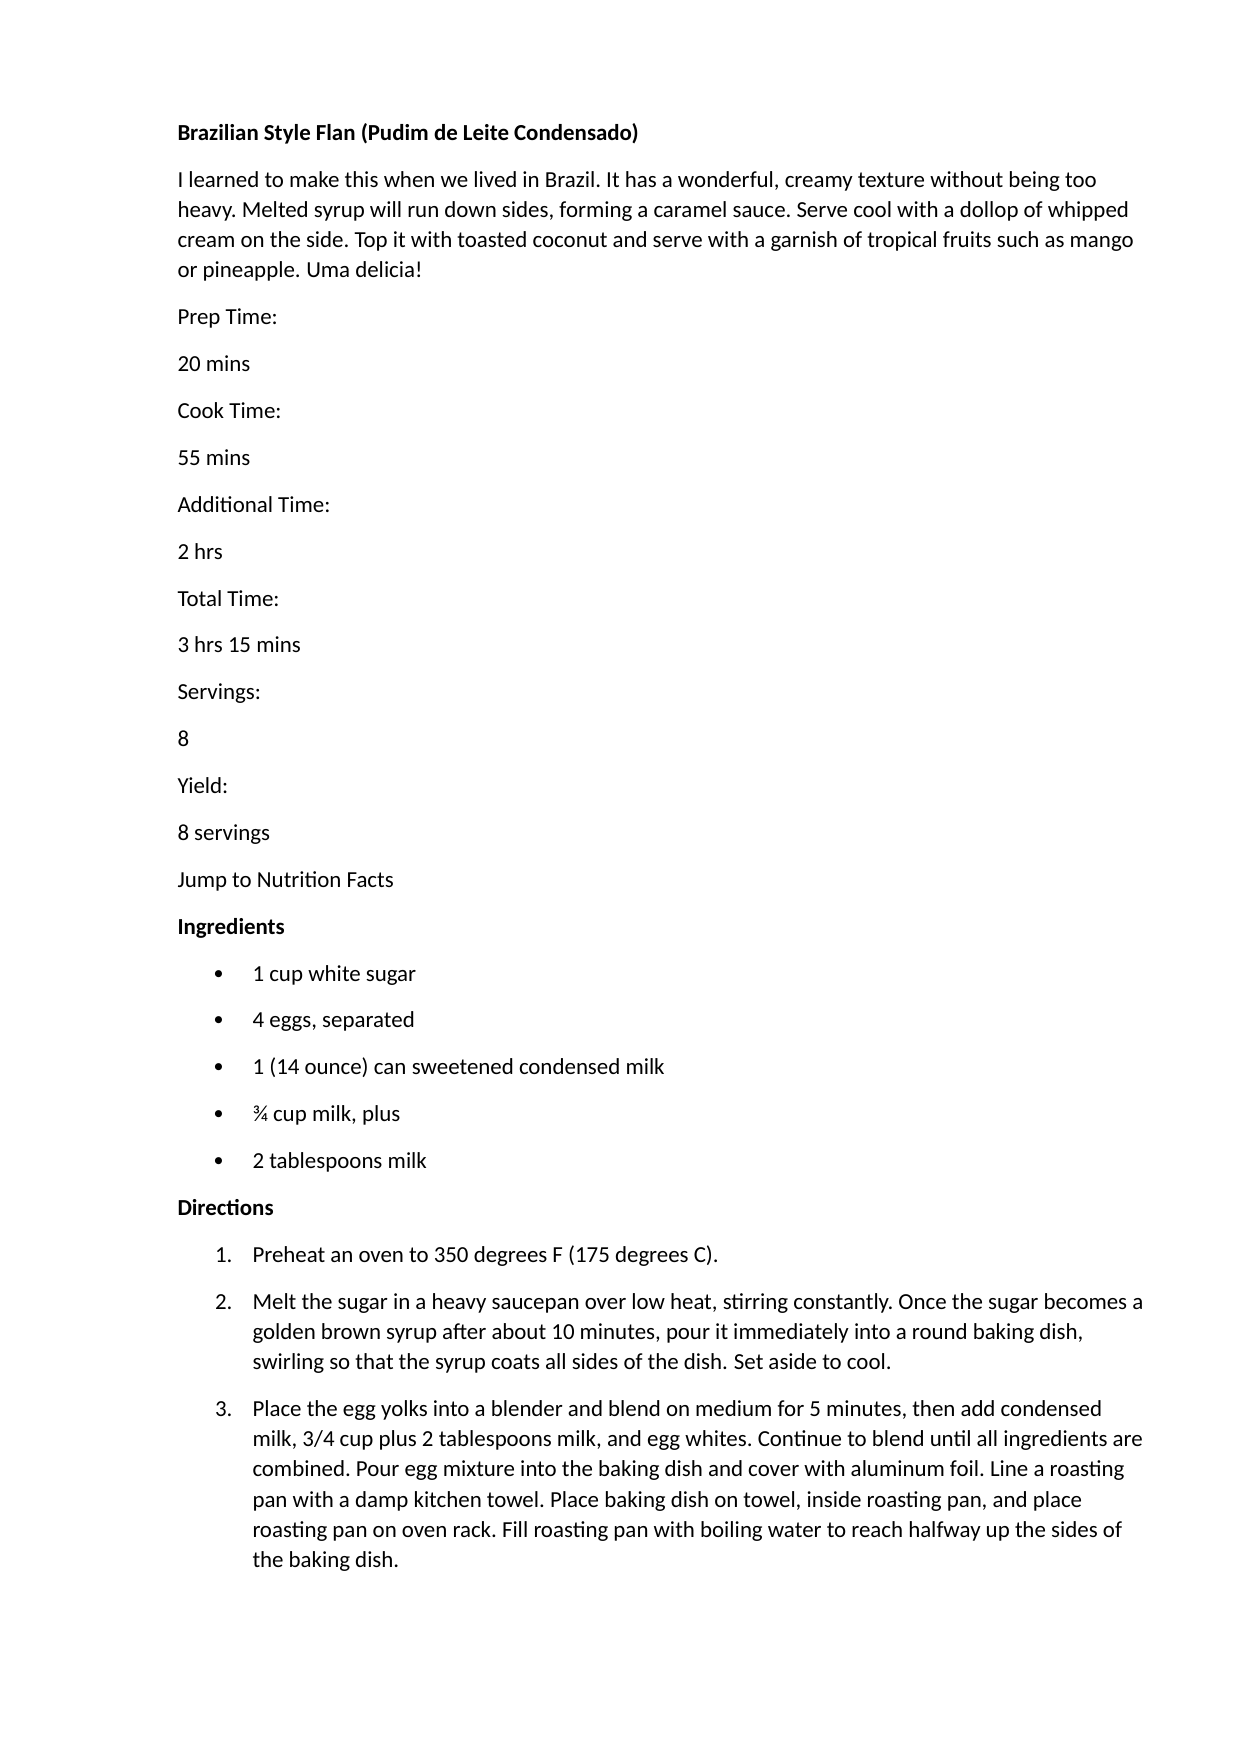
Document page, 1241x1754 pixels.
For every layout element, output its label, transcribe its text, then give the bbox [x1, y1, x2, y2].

text Cook Time: [177, 396, 1152, 424]
text 8 [177, 724, 1152, 752]
text Ingredients [177, 912, 1152, 940]
text Yield: [177, 771, 1152, 799]
text Additional Time: [177, 490, 1152, 518]
text Brazilian Style Flan (Pudim de Leite Condensado) [177, 118, 1152, 146]
text Servings: [177, 677, 1152, 706]
text Total Time: [177, 584, 1152, 612]
text Directions [177, 1193, 1152, 1221]
text Prep Time: [177, 302, 1152, 331]
text 8 servings [177, 818, 1152, 846]
list 2 tablespoons milk [215, 1146, 1152, 1174]
text Jump to Nutrition Facts [177, 865, 1152, 893]
text 20 mins [177, 349, 1152, 377]
list ¾ cup milk, plus [215, 1099, 1152, 1127]
list Preheat an oven to 350 degrees F (175 degrees C). [215, 1240, 1152, 1268]
list Melt the sugar in a heavy saucepan over low heat, stirring constantly. Once the sugar becomes a golden brown syrup after about 10 minutes, pour it immediately into a round baking dish, swirling so that the syrup coats all sides of the dish. Set aside to cool. [215, 1287, 1152, 1375]
text 3 hrs 15 mins [177, 631, 1152, 659]
text 2 hrs [177, 537, 1152, 565]
list 1 cup white sugar [215, 959, 1152, 987]
text 55 mins [177, 443, 1152, 471]
list Place the egg yolks into a blender and blend on medium for 5 minutes, then add condensed milk, 3/4 cup plus 2 tablespoons milk, and egg whites. Continue to blend until all ingredients are combined. Pour egg mixture into the baking dish and cover with aluminum foil. Line a roasting pan with a damp kitchen towel. Place baking dish on towel, inside roasting pan, and place roasting pan on oven rack. Fill roasting pan with boiling water to reach halfway up the sides of the baking dish. [215, 1394, 1152, 1573]
list 1 (14 ounce) can sweetened condensed milk [215, 1052, 1152, 1081]
list 4 eggs, separated [215, 1006, 1152, 1034]
text I learned to make this when we lived in Brazil. It has a wonderful, creamy texture without being too heavy. Melted syrup will run down sides, forming a caramel sauce. Serve cool with a dollop of whipped cream on the side. Top it with toasted coconut and serve with a garnish of tropical fruits such as mango or pineapple. Uma delicia! [177, 165, 1152, 284]
